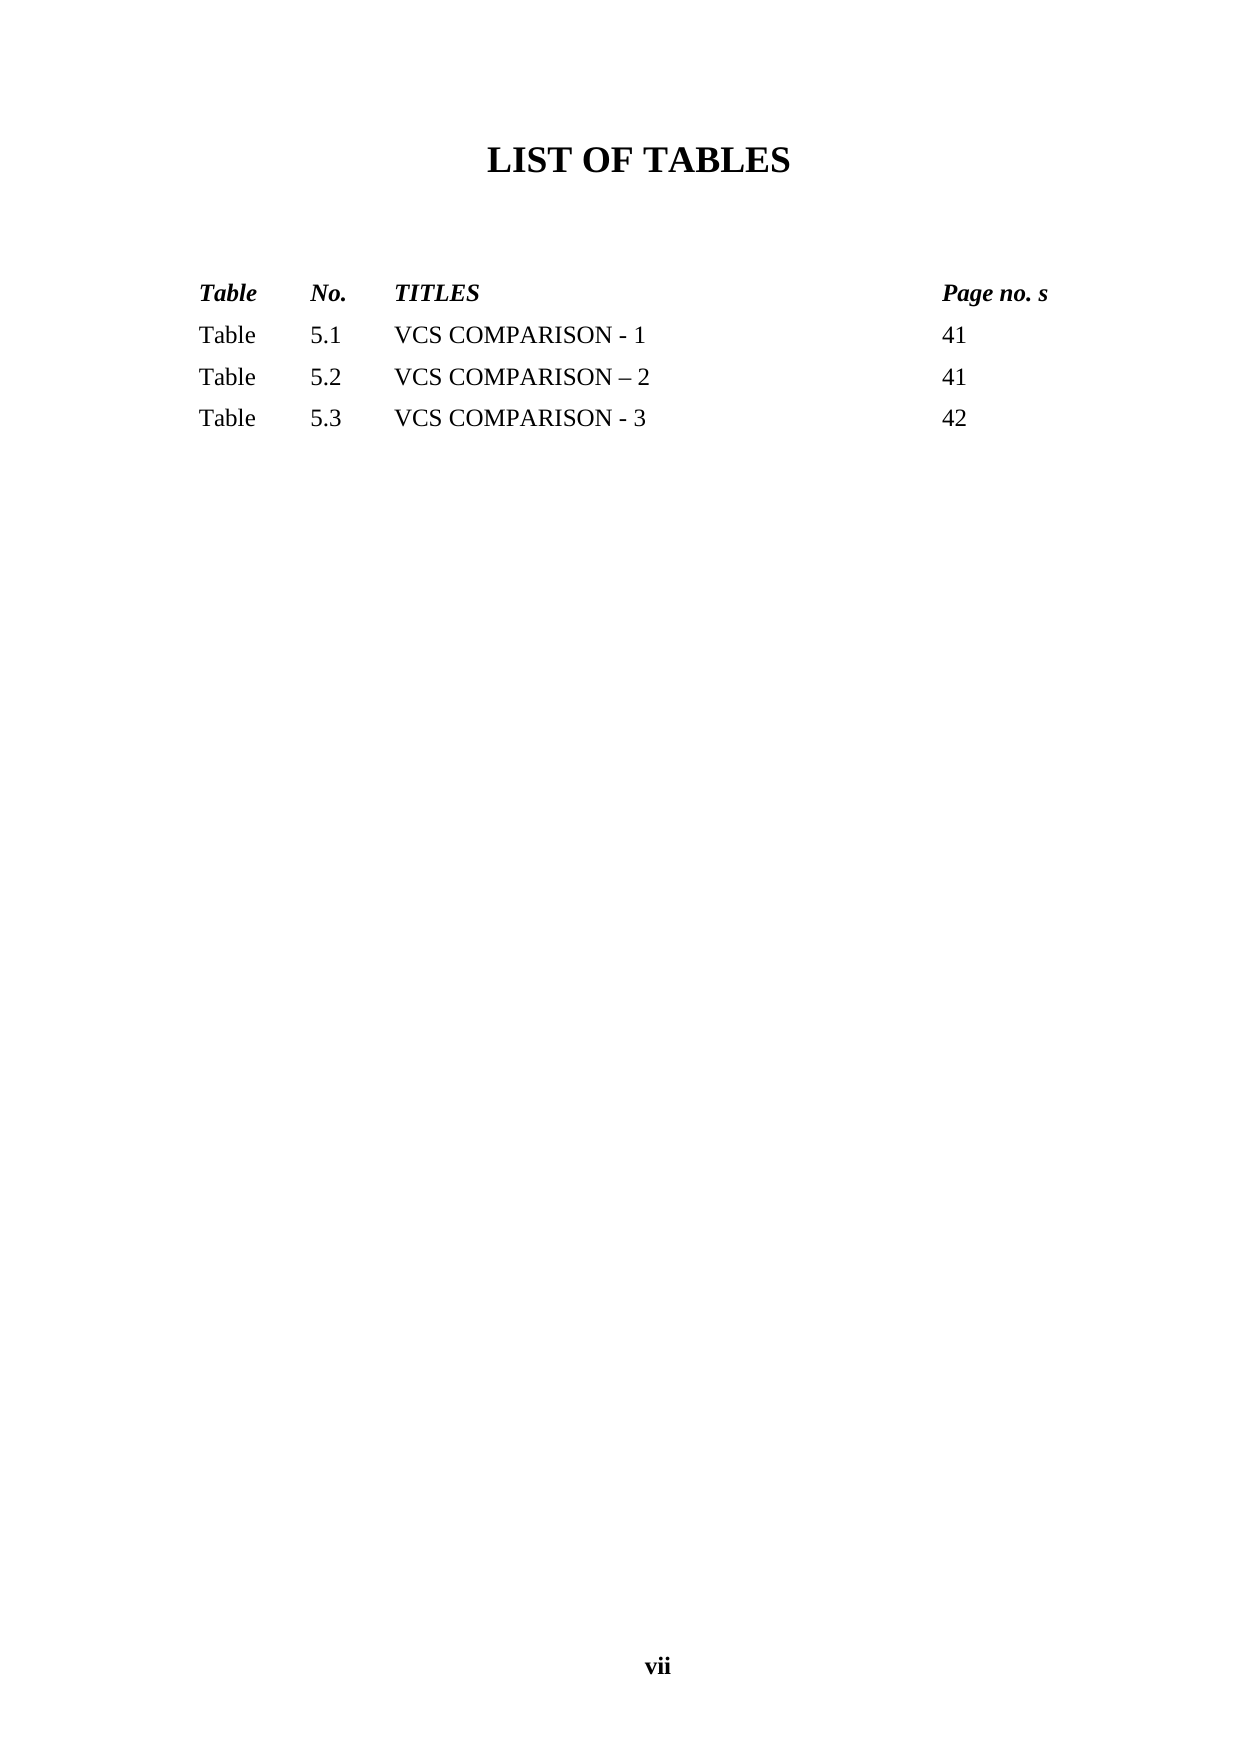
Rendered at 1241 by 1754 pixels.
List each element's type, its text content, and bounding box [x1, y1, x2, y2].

table_cell 5.2 [299, 362, 383, 403]
table_cell VCS COMPARISON – 2 [383, 362, 931, 403]
table_cell 42 [931, 404, 1090, 445]
table_cell 41 [931, 362, 1090, 403]
table_cell 41 [931, 320, 1090, 362]
table_cell 5.1 [299, 320, 383, 362]
table_cell Table [188, 320, 299, 362]
table_header No. [299, 278, 383, 320]
table_cell 5.3 [299, 404, 383, 445]
text LIST OF TABLES [187, 137, 1090, 181]
table_header TITLES [383, 278, 931, 320]
table_cell VCS COMPARISON - 3 [383, 404, 931, 445]
table_cell Table [188, 404, 299, 445]
table_cell Table [188, 362, 299, 403]
table_header Page no. s [931, 278, 1090, 320]
table_header Table [188, 278, 299, 320]
table_cell VCS COMPARISON - 1 [383, 320, 931, 362]
